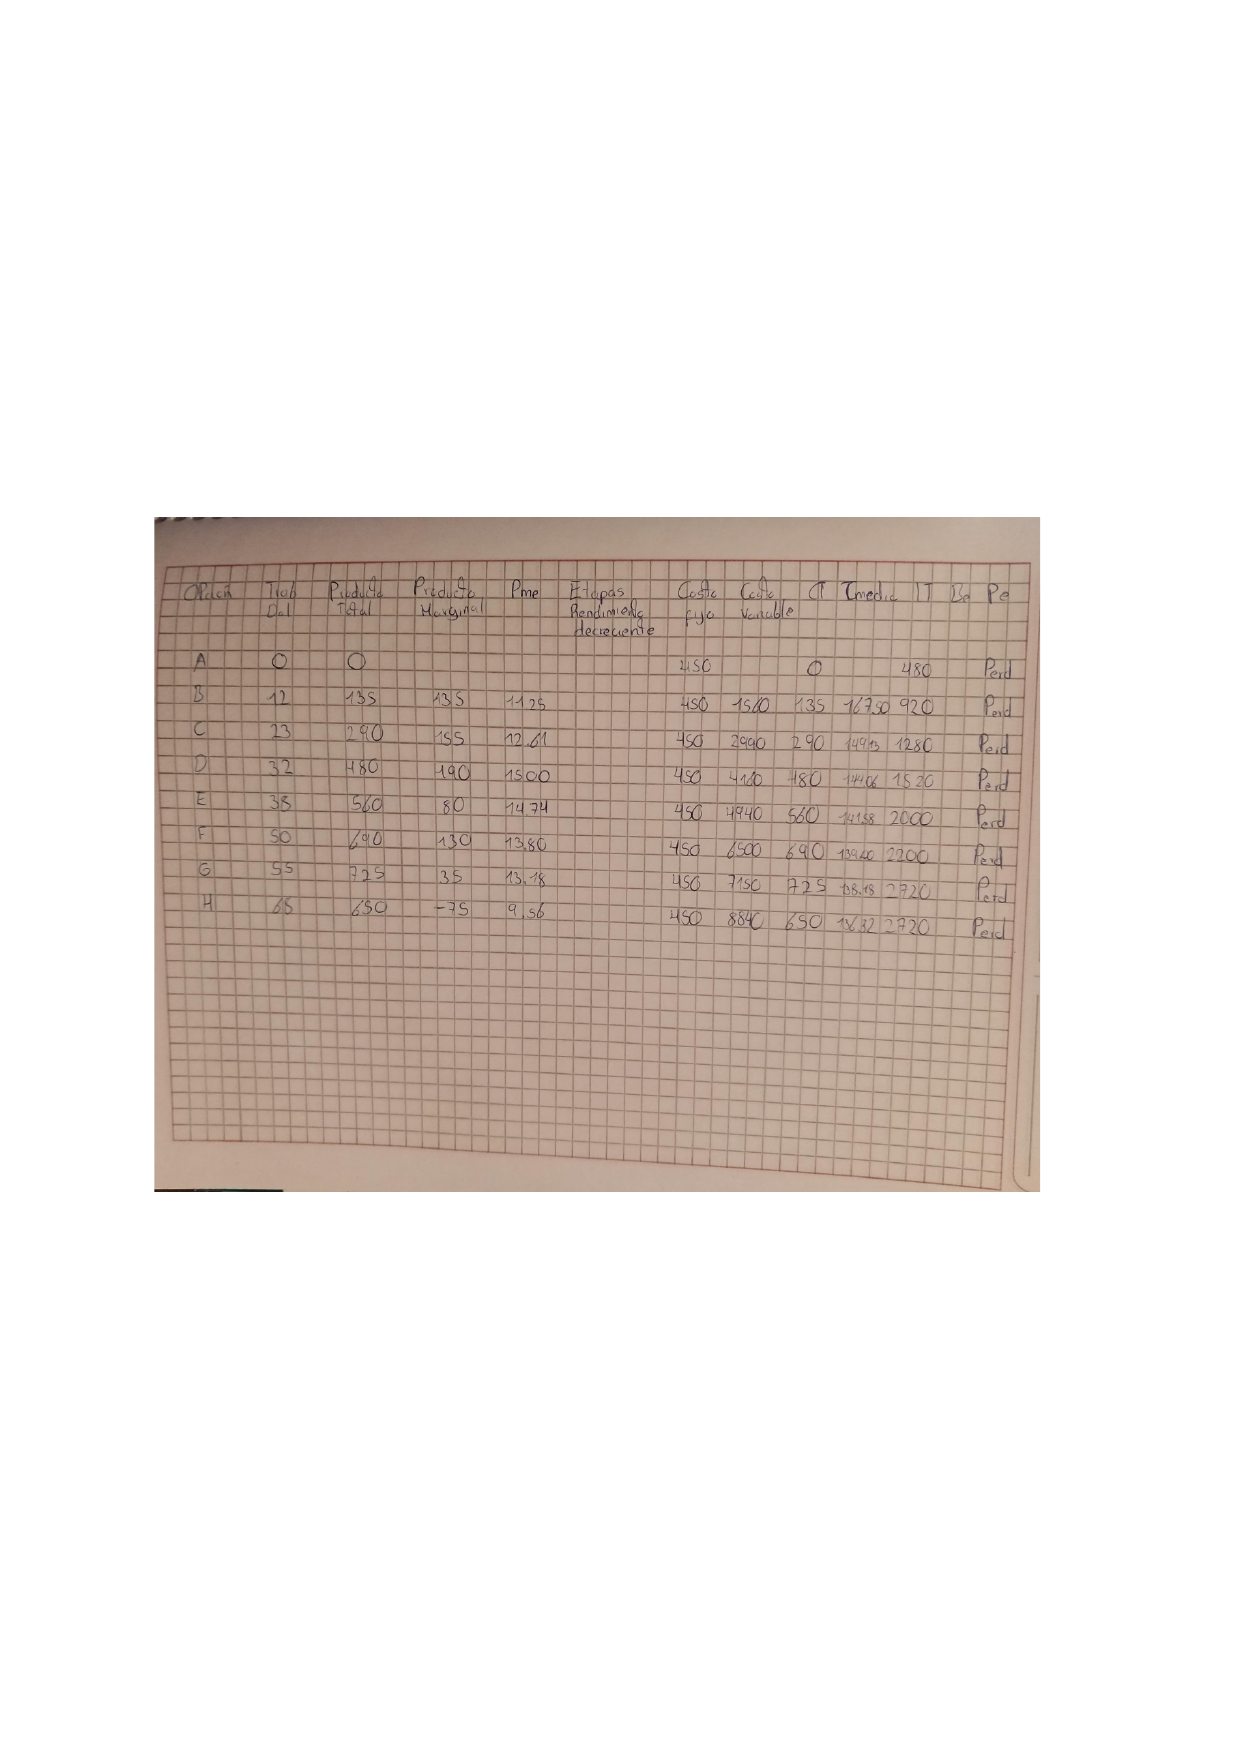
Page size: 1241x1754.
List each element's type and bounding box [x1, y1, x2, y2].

picture [154, 517, 1041, 1192]
